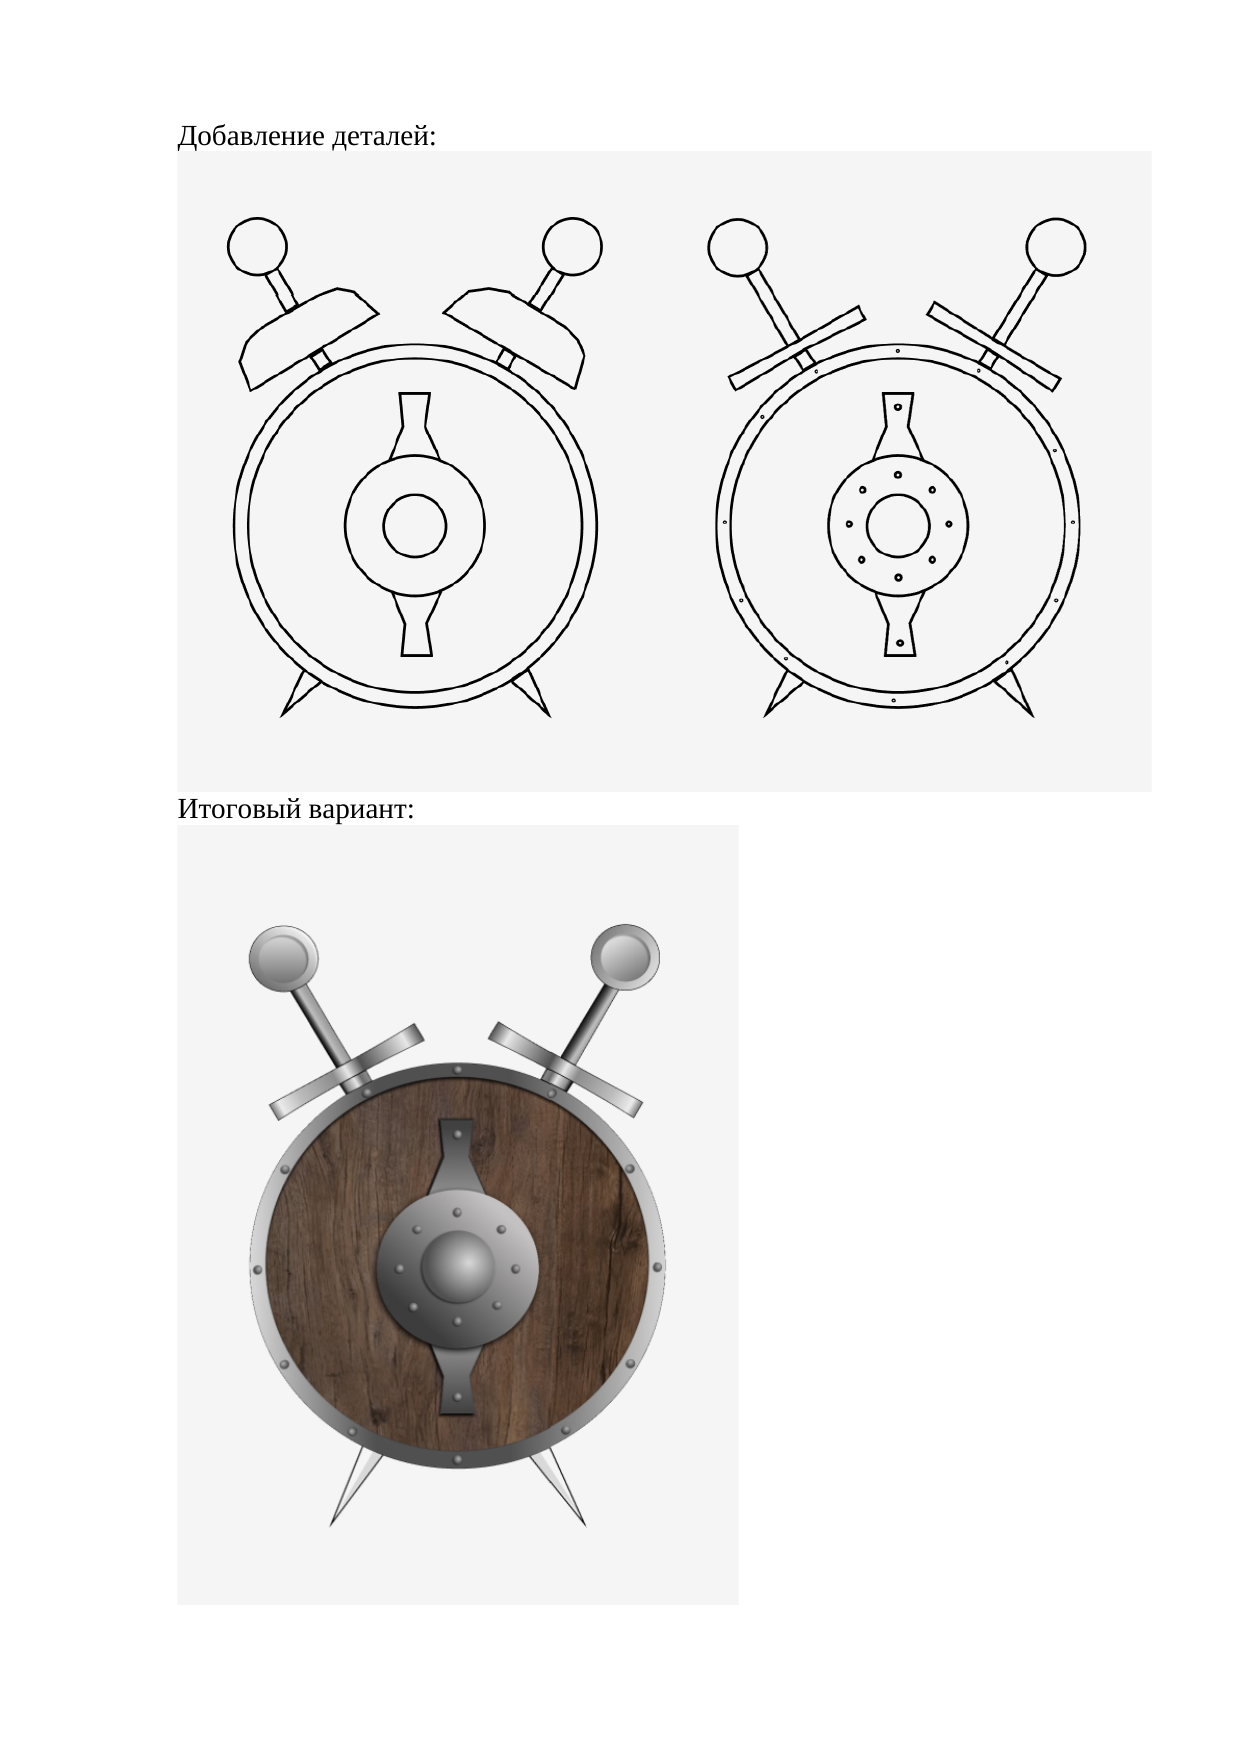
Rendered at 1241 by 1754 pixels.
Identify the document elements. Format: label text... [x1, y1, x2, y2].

picture [177, 825, 739, 1605]
text Добавление деталей: [177, 118, 1152, 151]
picture [177, 151, 1152, 792]
text Итоговый вариант: [177, 792, 1152, 825]
